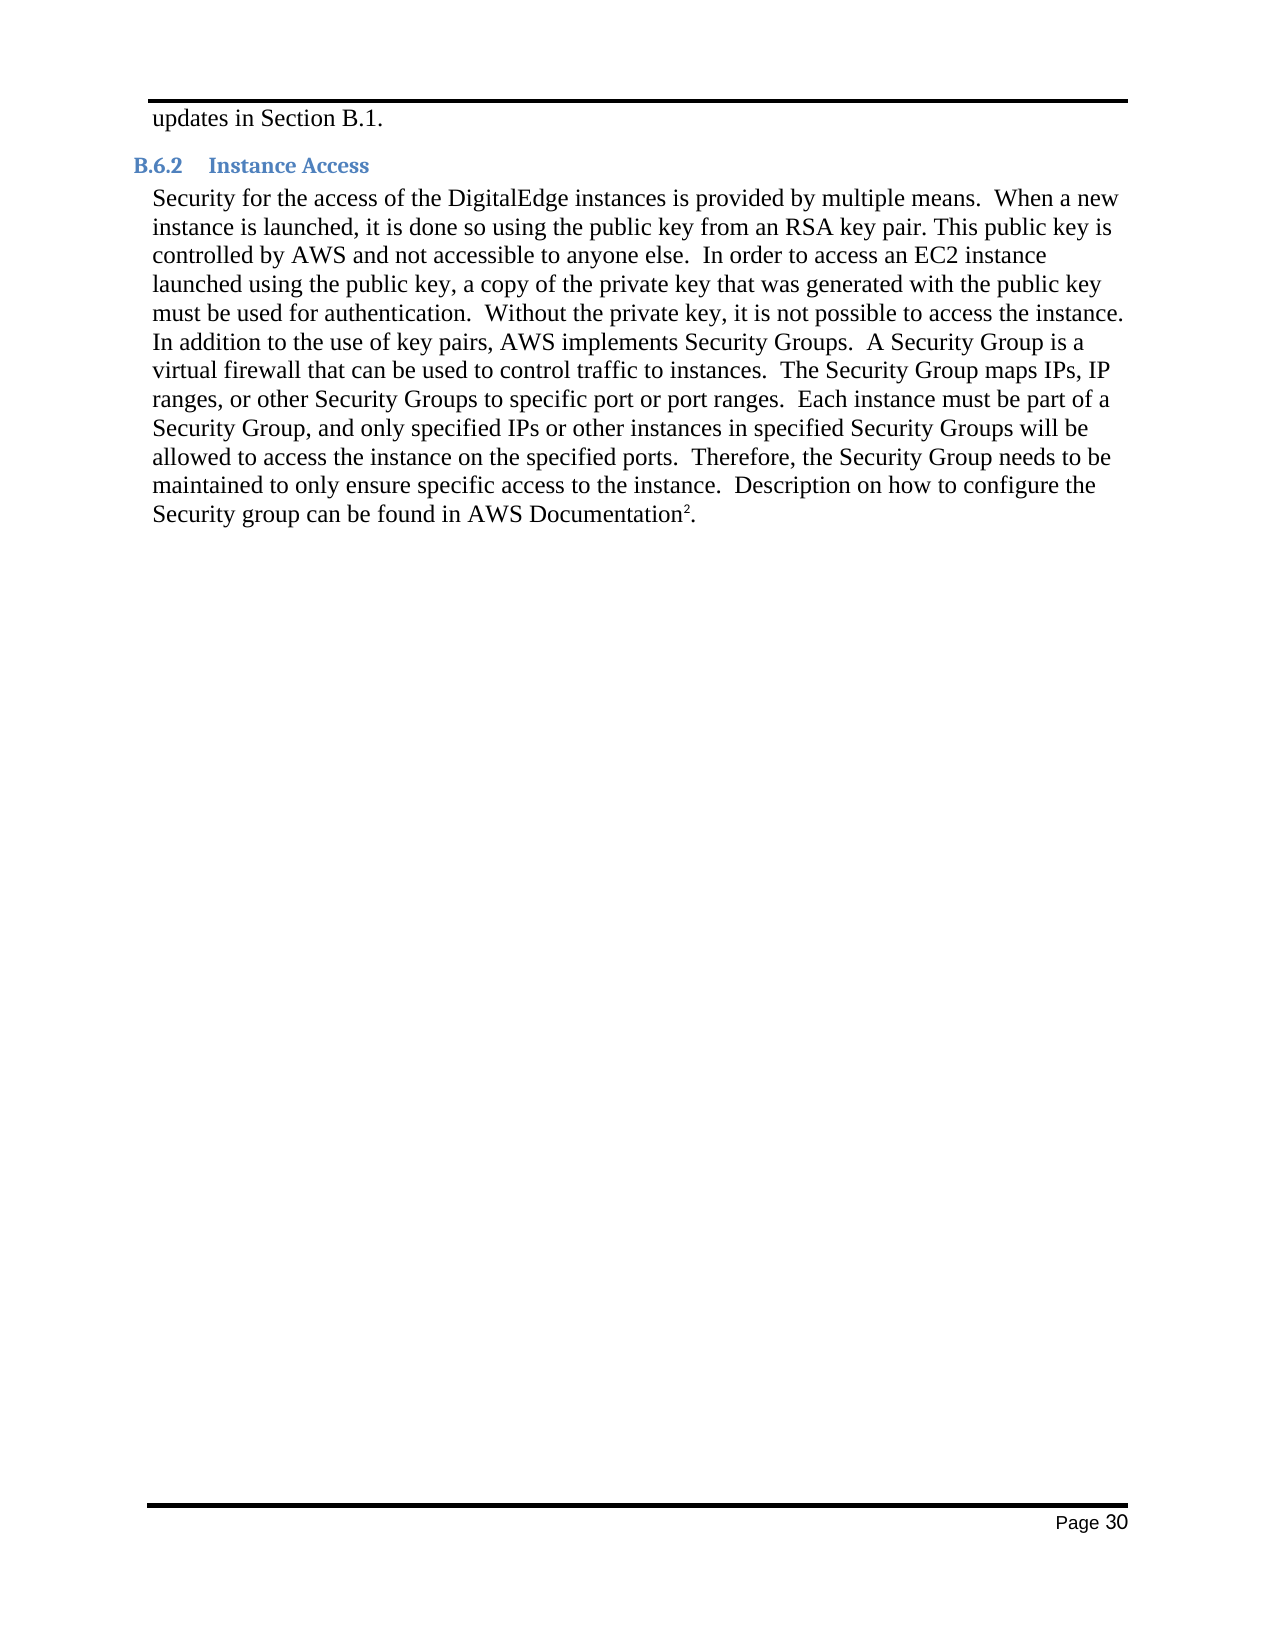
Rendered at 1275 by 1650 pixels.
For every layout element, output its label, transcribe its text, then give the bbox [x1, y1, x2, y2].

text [152, 103, 1142, 132]
text Security for the access of the DigitalEdge instances is provided by multiple means. When a new instance is launched, it is done so using the public key from an RSA key pair. This public key is controlled by AWS and not accessible to anyone else. In order to access an EC2 instance launched using the public key, a copy of the private key that was generated with the public key must be used for authentication. Without the private key, it is not possible to access the instance. In addition to the use of key pairs, AWS implements Security Groups. A Security Group is a virtual firewall that can be used to control traffic to instances. The Security Group maps IPs, IP ranges, or other Security Groups to specific port or port ranges. Each instance must be part of a Security Group, and only specified IPs or other instances in specified Security Groups will be allowed to access the instance on the specified ports. Therefore, the Security Group needs to be maintained to only ensure specific access to the instance. Description on how to configure the Security group can be found in AWS Documentation2. [152, 183, 1142, 528]
subtitle B.6.2 Instance Access [133, 153, 1142, 179]
